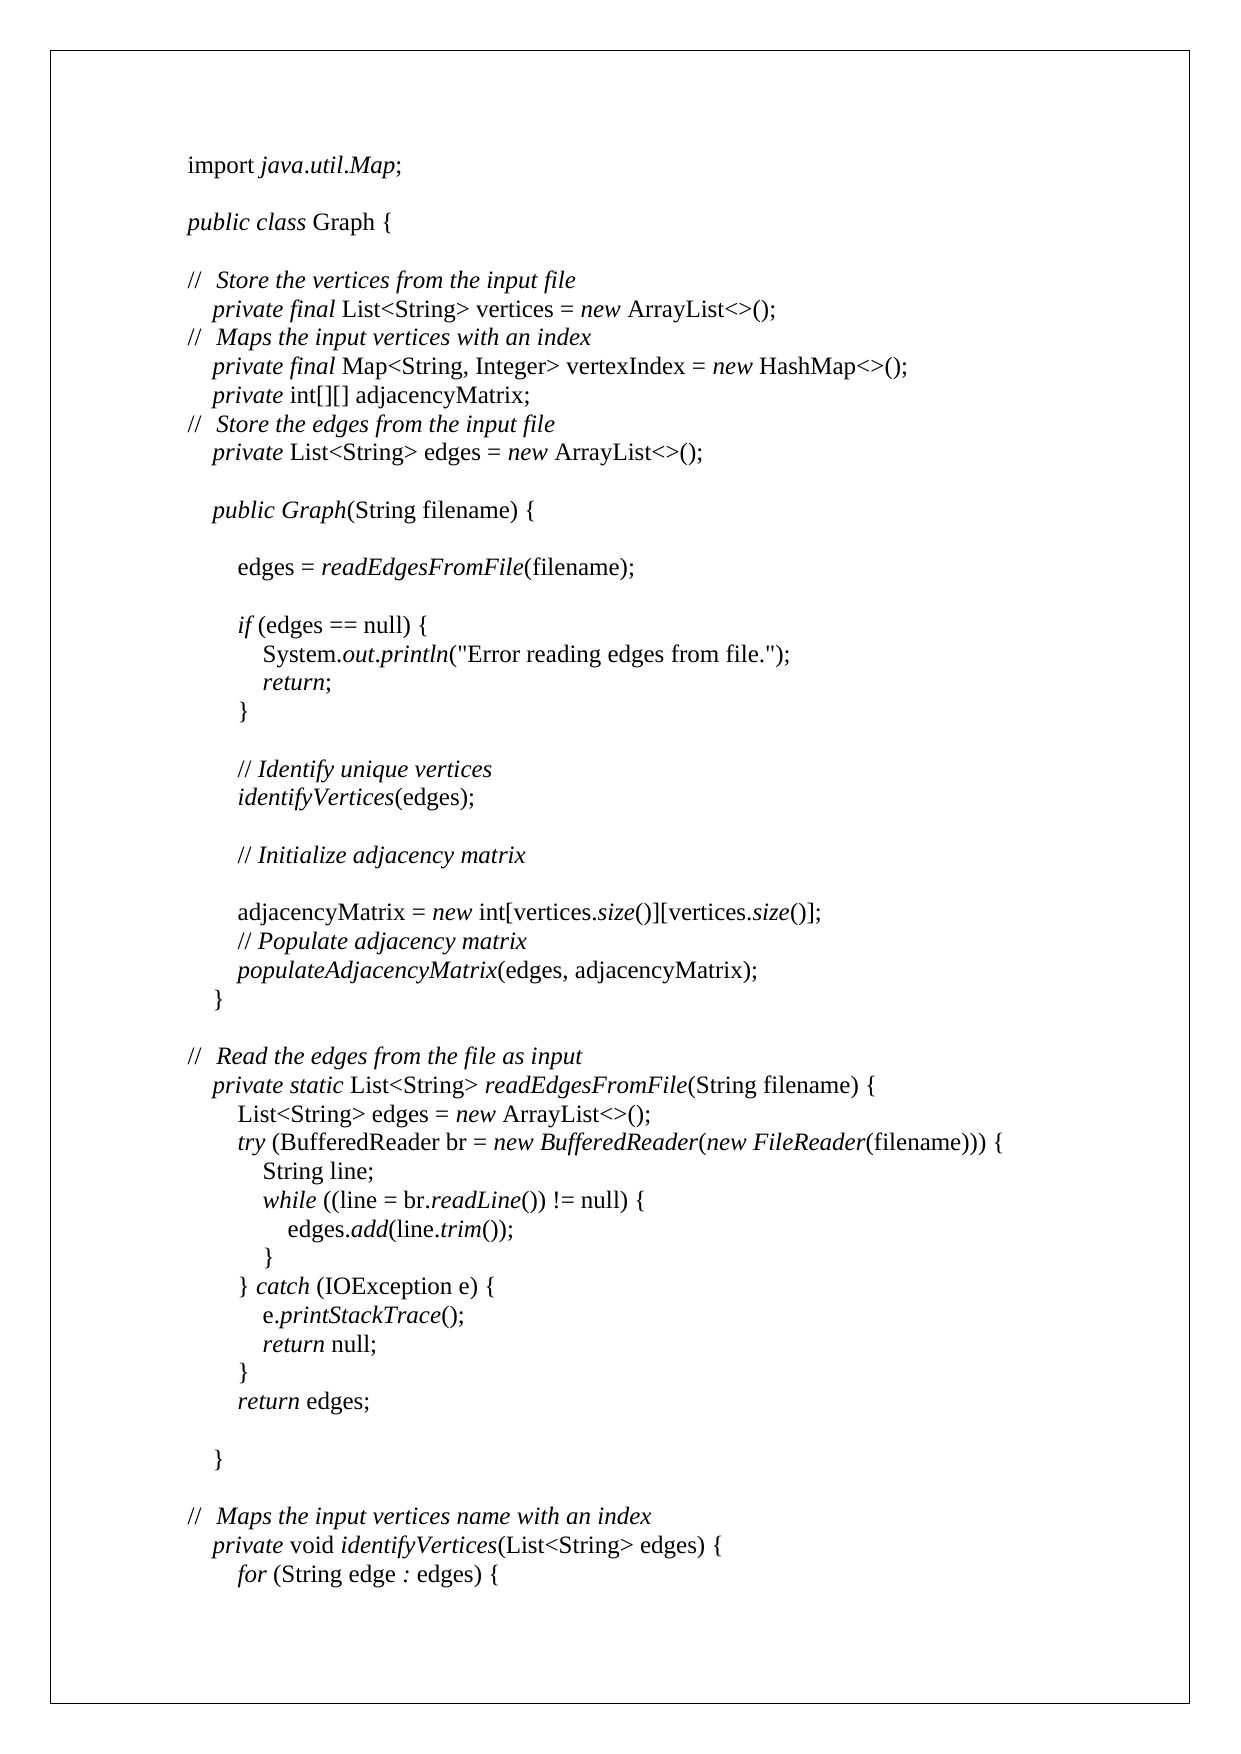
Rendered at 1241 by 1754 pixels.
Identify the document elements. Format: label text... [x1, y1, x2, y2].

list populateAdjacencyMatrix(edges, adjacencyMatrix); [187, 955, 1090, 984]
list String line; [187, 1156, 1090, 1185]
list // Maps the input vertices name with an index [187, 1501, 1090, 1530]
list try (BufferedReader br = new BufferedReader(new FileReader(filename))) { [187, 1127, 1090, 1156]
list } [187, 1444, 1090, 1472]
list public Graph(String filename) { [187, 495, 1090, 524]
list } [187, 1357, 1090, 1386]
list // Maps the input vertices with an index [187, 322, 1090, 351]
list System.out.println("Error reading edges from file."); [187, 639, 1090, 667]
list // Initialize adjacency matrix [187, 840, 1090, 869]
list } catch (IOException e) { [187, 1271, 1090, 1300]
list for (String edge : edges) { [187, 1559, 1090, 1587]
list private static List<String> readEdgesFromFile(String filename) { [187, 1070, 1090, 1099]
list private final List<String> vertices = new ArrayList<>(); [187, 294, 1090, 322]
list private void identifyVertices(List<String> edges) { [187, 1530, 1090, 1559]
list // Populate adjacency matrix [187, 926, 1090, 955]
list import java.util.Map; [187, 150, 1090, 179]
list return edges; [187, 1386, 1090, 1415]
list if (edges == null) { [187, 610, 1090, 639]
list private int[][] adjacencyMatrix; [187, 380, 1090, 409]
list private List<String> edges = new ArrayList<>(); [187, 437, 1090, 466]
list List<String> edges = new ArrayList<>(); [187, 1099, 1090, 1127]
list identifyVertices(edges); [187, 782, 1090, 811]
list } [187, 696, 1090, 725]
list e.printStackTrace(); [187, 1300, 1090, 1329]
list } [187, 1242, 1090, 1271]
list private final Map<String, Integer> vertexIndex = new HashMap<>(); [187, 351, 1090, 380]
list // Store the vertices from the input file [187, 265, 1090, 294]
list // Read the edges from the file as input [187, 1041, 1090, 1070]
list } [187, 984, 1090, 1012]
list // Store the edges from the input file [187, 409, 1090, 437]
list // Identify unique vertices [187, 754, 1090, 782]
list edges.add(line.trim()); [187, 1214, 1090, 1242]
list public class Graph { [187, 207, 1090, 236]
list edges = readEdgesFromFile(filename); [187, 552, 1090, 581]
list return null; [187, 1329, 1090, 1357]
list adjacencyMatrix = new int[vertices.size()][vertices.size()]; [187, 897, 1090, 926]
list return; [187, 667, 1090, 696]
list while ((line = br.readLine()) != null) { [187, 1185, 1090, 1214]
